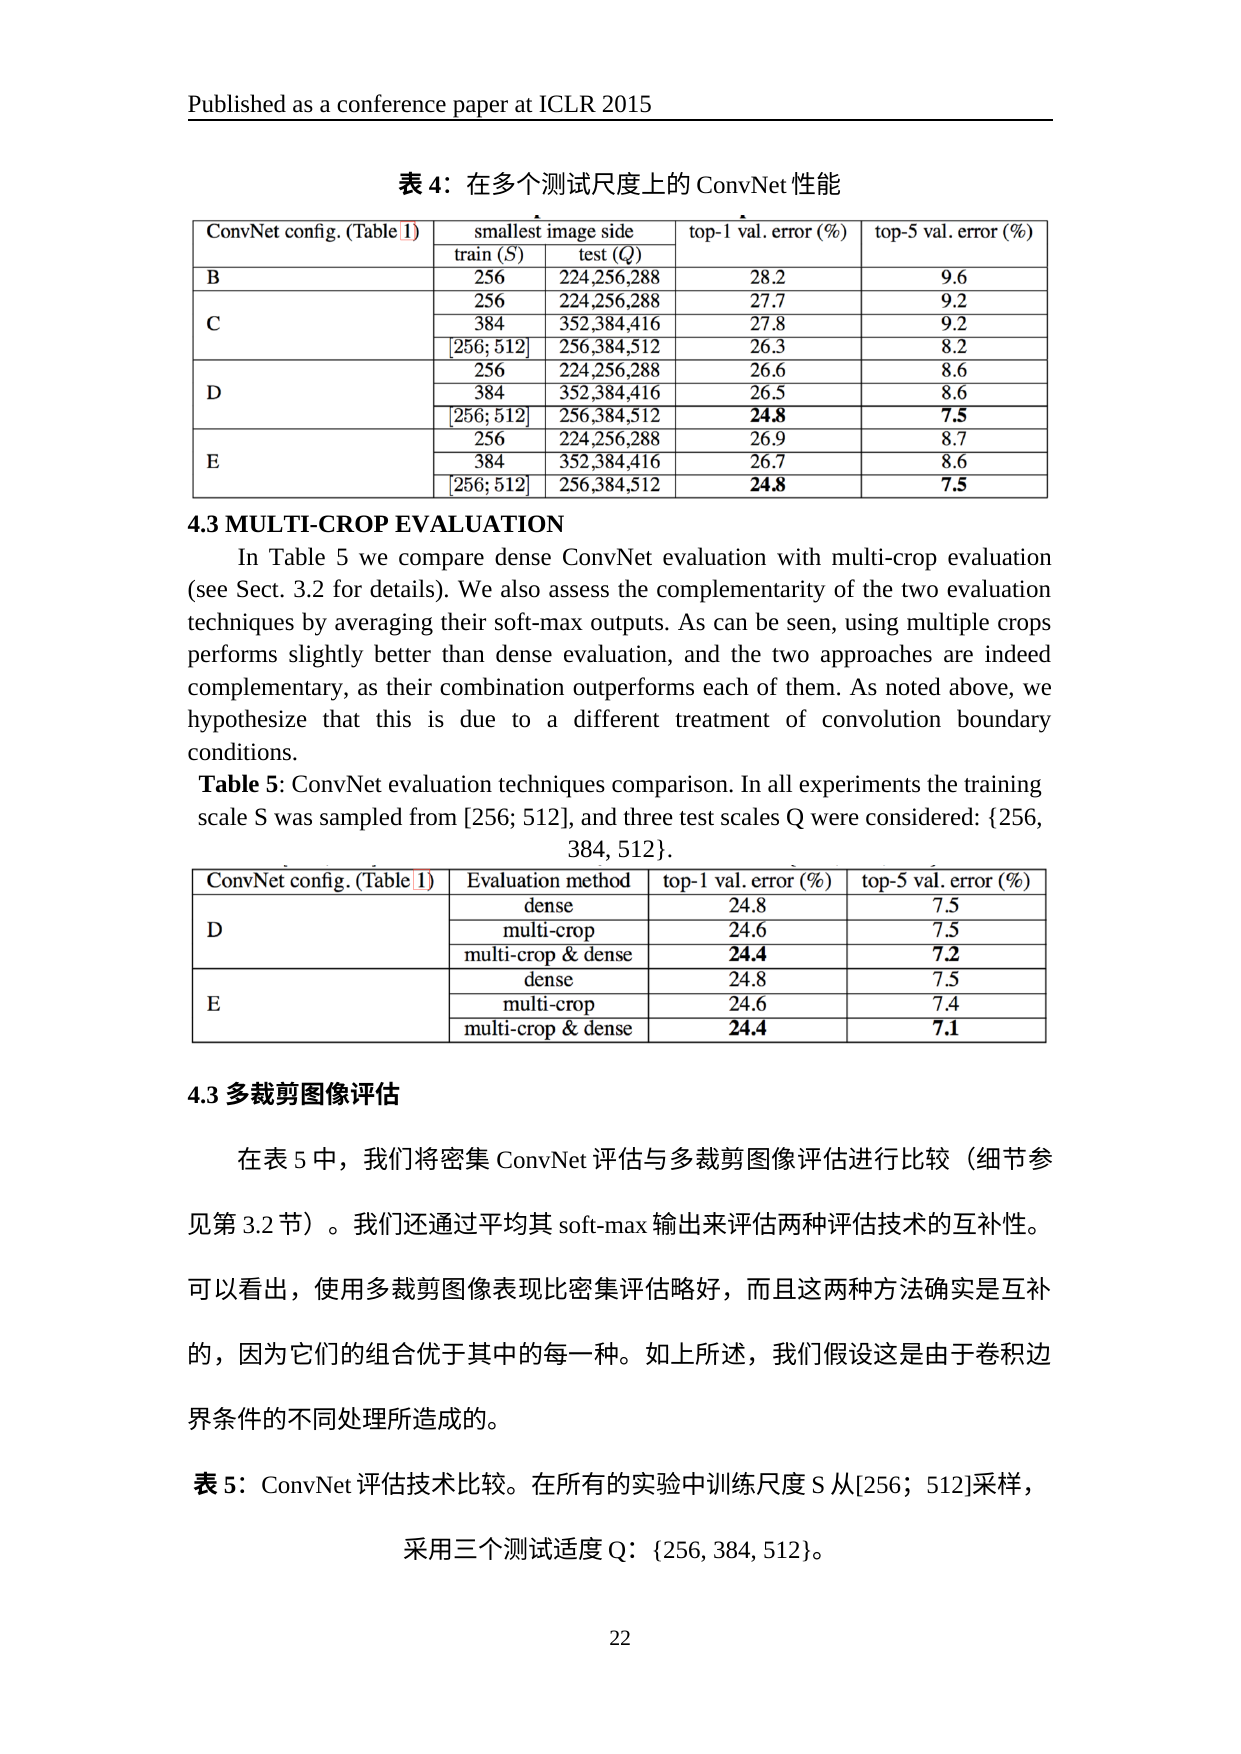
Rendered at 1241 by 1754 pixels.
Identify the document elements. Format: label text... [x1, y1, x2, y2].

text In Table 5 we compare dense ConvNet evaluation with multi-crop evaluation (see Sect. 3.2 for details). We also assess the complementarity of the two evaluation techniques by averaging their soft-max outputs. As can be seen, using multiple crops performs slightly better than dense evaluation, and the two approaches are indeed complementary, as their combination outperforms each of them. As noted above, we hypothesize that this is due to a different treatment of convolution boundary conditions. [187, 540, 1053, 767]
text 表5：ConvNet评估技术比较。在所有的实验中训练尺度S从[256；512]采样，采用三个测试适度Q：{256, 384, 512}。 [187, 1450, 1053, 1580]
subtitle 4.3 多裁剪图像评估 [187, 1060, 1053, 1125]
text 在表5中，我们将密集ConvNet评估与多裁剪图像评估进行比较（细节参见第3.2节）。我们还通过平均其soft-max输出来评估两种评估技术的互补性。可以看出，使用多裁剪图像表现比密集评估略好，而且这两种方法确实是互补的，因为它们的组合优于其中的每一种。如上所述，我们假设这是由于卷积边界条件的不同处理所造成的。 [187, 1125, 1053, 1450]
text Table 5: ConvNet evaluation techniques comparison. In all experiments the training scale S was sampled from [256; 512], and three test scales Q were considered: {256, 384, 512}. [187, 767, 1053, 865]
text 表4：在多个测试尺度上的ConvNet性能 [187, 150, 1053, 215]
subtitle 4.3 MULTI-CROP EVALUATION [187, 507, 1053, 540]
picture [187, 865, 1053, 1048]
picture [187, 215, 1053, 505]
